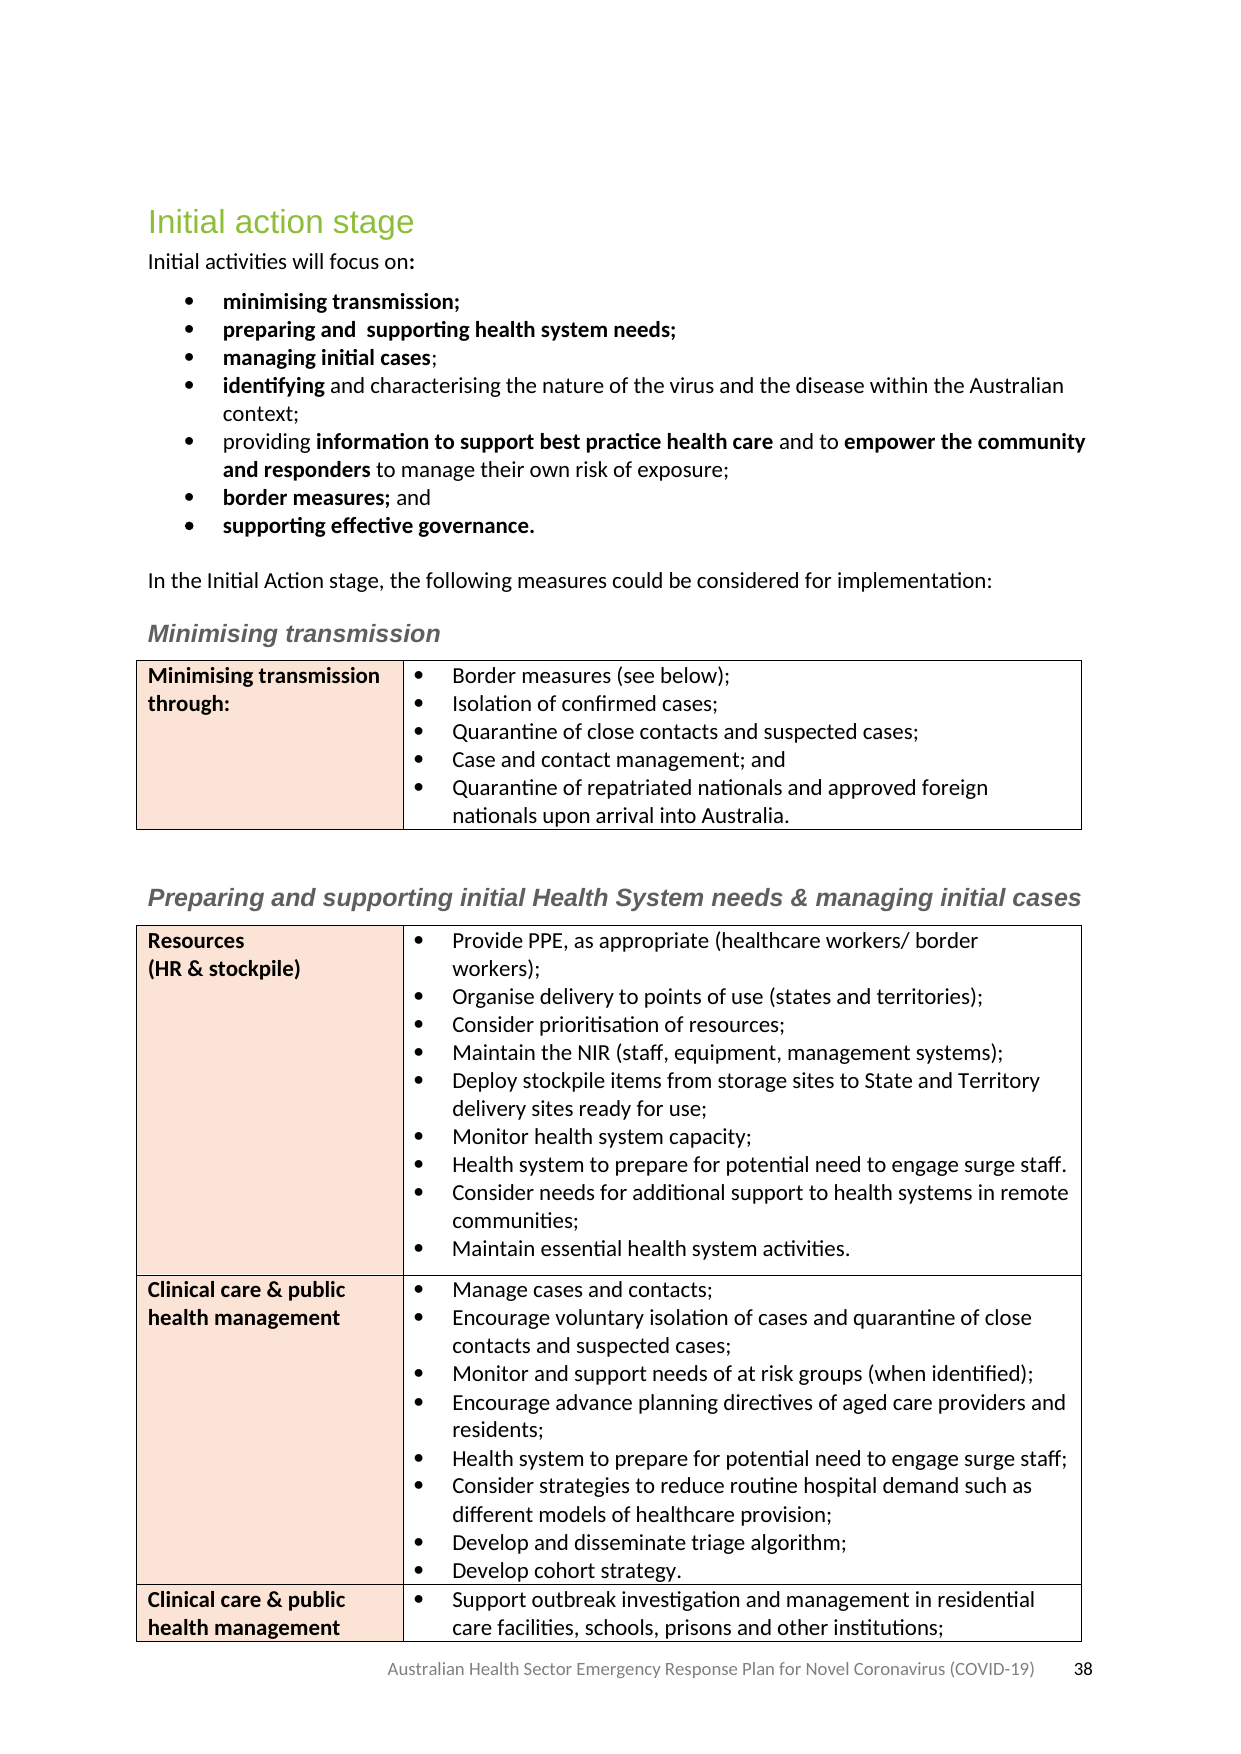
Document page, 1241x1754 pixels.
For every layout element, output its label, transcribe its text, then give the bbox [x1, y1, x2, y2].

table_header Provide PPE, as appropriate (healthcare workers/ border workers); Organise delivery to points of use (states and territories); Consider prioritisation of resources; Maintain the NIR (staff, equipment, management systems); Deploy stockpile items from storage sites to State and Territory delivery sites ready for use; Monitor health system capacity; Health system to prepare for potential need to engage surge staff. Consider needs for additional support to health systems in remote communities; Maintain essential health system activities. [404, 926, 1081, 1274]
text Initial activities will focus on: [148, 247, 1092, 275]
list border measures; and [185, 483, 1092, 512]
table_header Resources (HR & stockpile) [137, 926, 403, 1274]
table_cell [137, 1585, 403, 1641]
list providing information to support best practice health care and to empower the community and responders to manage their own risk of exposure; [185, 427, 1092, 483]
table_header Minimising transmission through: [137, 661, 403, 829]
list managing initial cases; [185, 343, 1092, 371]
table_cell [404, 1585, 1081, 1641]
subtitle Initial action stage [148, 202, 1092, 241]
list minimising transmission; [185, 287, 1092, 315]
table_cell Clinical care & public health management [137, 1276, 403, 1584]
subtitle Minimising transmission [148, 619, 1092, 648]
table_cell Manage cases and contacts; Encourage voluntary isolation of cases and quarantine of close contacts and suspected cases; Monitor and support needs of at risk groups (when identified); Encourage advance planning directives of aged care providers and residents; Health system to prepare for potential need to engage surge staff; Consider strategies to reduce routine hospital demand such as different models of healthcare provision; Develop and disseminate triage algorithm; Develop cohort strategy. [404, 1276, 1081, 1584]
subtitle Preparing and supporting initial Health System needs & managing initial cases [148, 883, 1092, 912]
list identifying and characterising the nature of the virus and the disease within the Australian context; [185, 371, 1092, 427]
list preparing and supporting health system needs; [185, 315, 1092, 343]
table_header Border measures (see below); Isolation of confirmed cases; Quarantine of close contacts and suspected cases; Case and contact management; and Quarantine of repatriated nationals and approved foreign nationals upon arrival into Australia. [404, 661, 1081, 829]
list supporting effective governance. [185, 512, 1092, 566]
text In the Initial Action stage, the following measures could be considered for implementation: [148, 566, 1092, 594]
